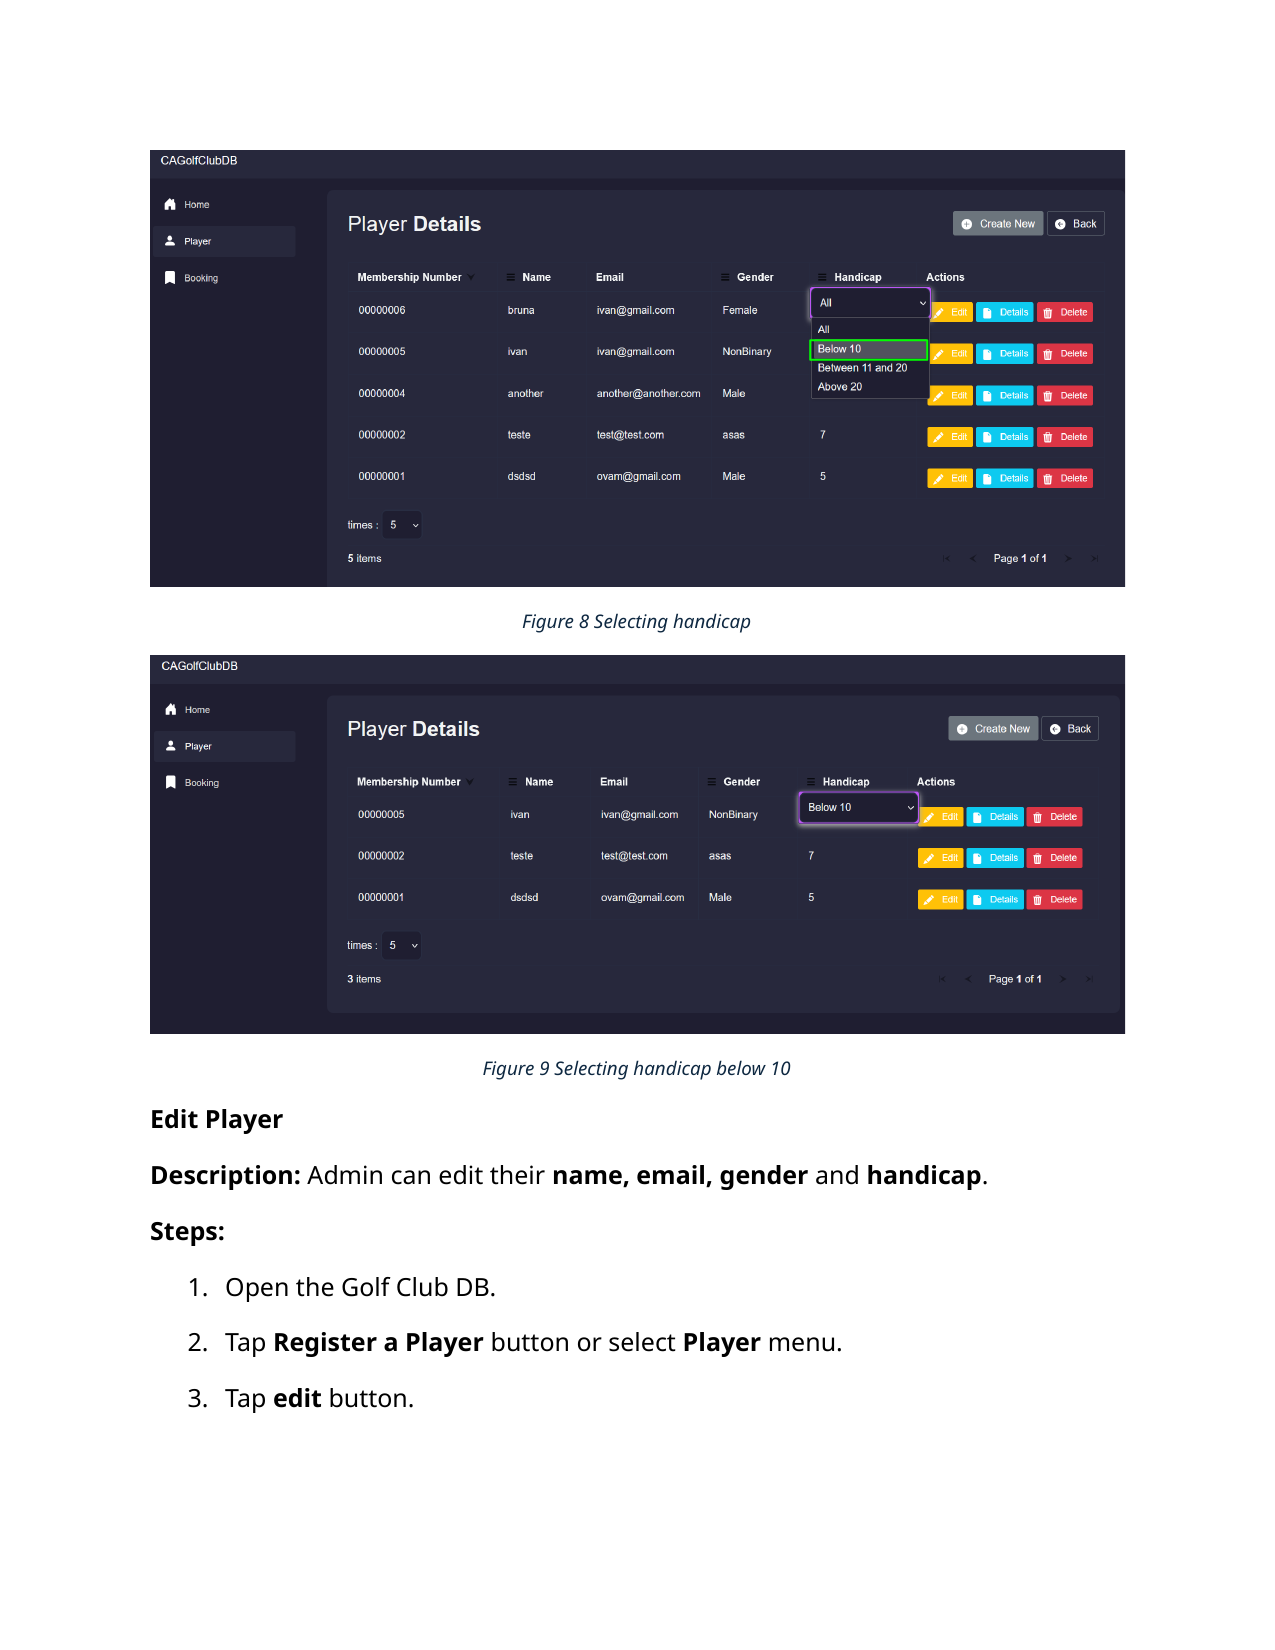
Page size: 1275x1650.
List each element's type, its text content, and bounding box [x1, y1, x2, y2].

text Steps: [150, 1213, 1125, 1247]
text Edit Player [150, 1102, 1125, 1136]
text Description: Admin can edit their name, email, gender and handicap. [150, 1158, 1125, 1192]
picture [150, 150, 1125, 587]
list Tap edit button. [187, 1381, 1125, 1415]
picture [150, 655, 1125, 1034]
list Open the Golf Club DB. [187, 1269, 1125, 1303]
list Tap Register a Player button or select Player menu. [187, 1325, 1125, 1359]
